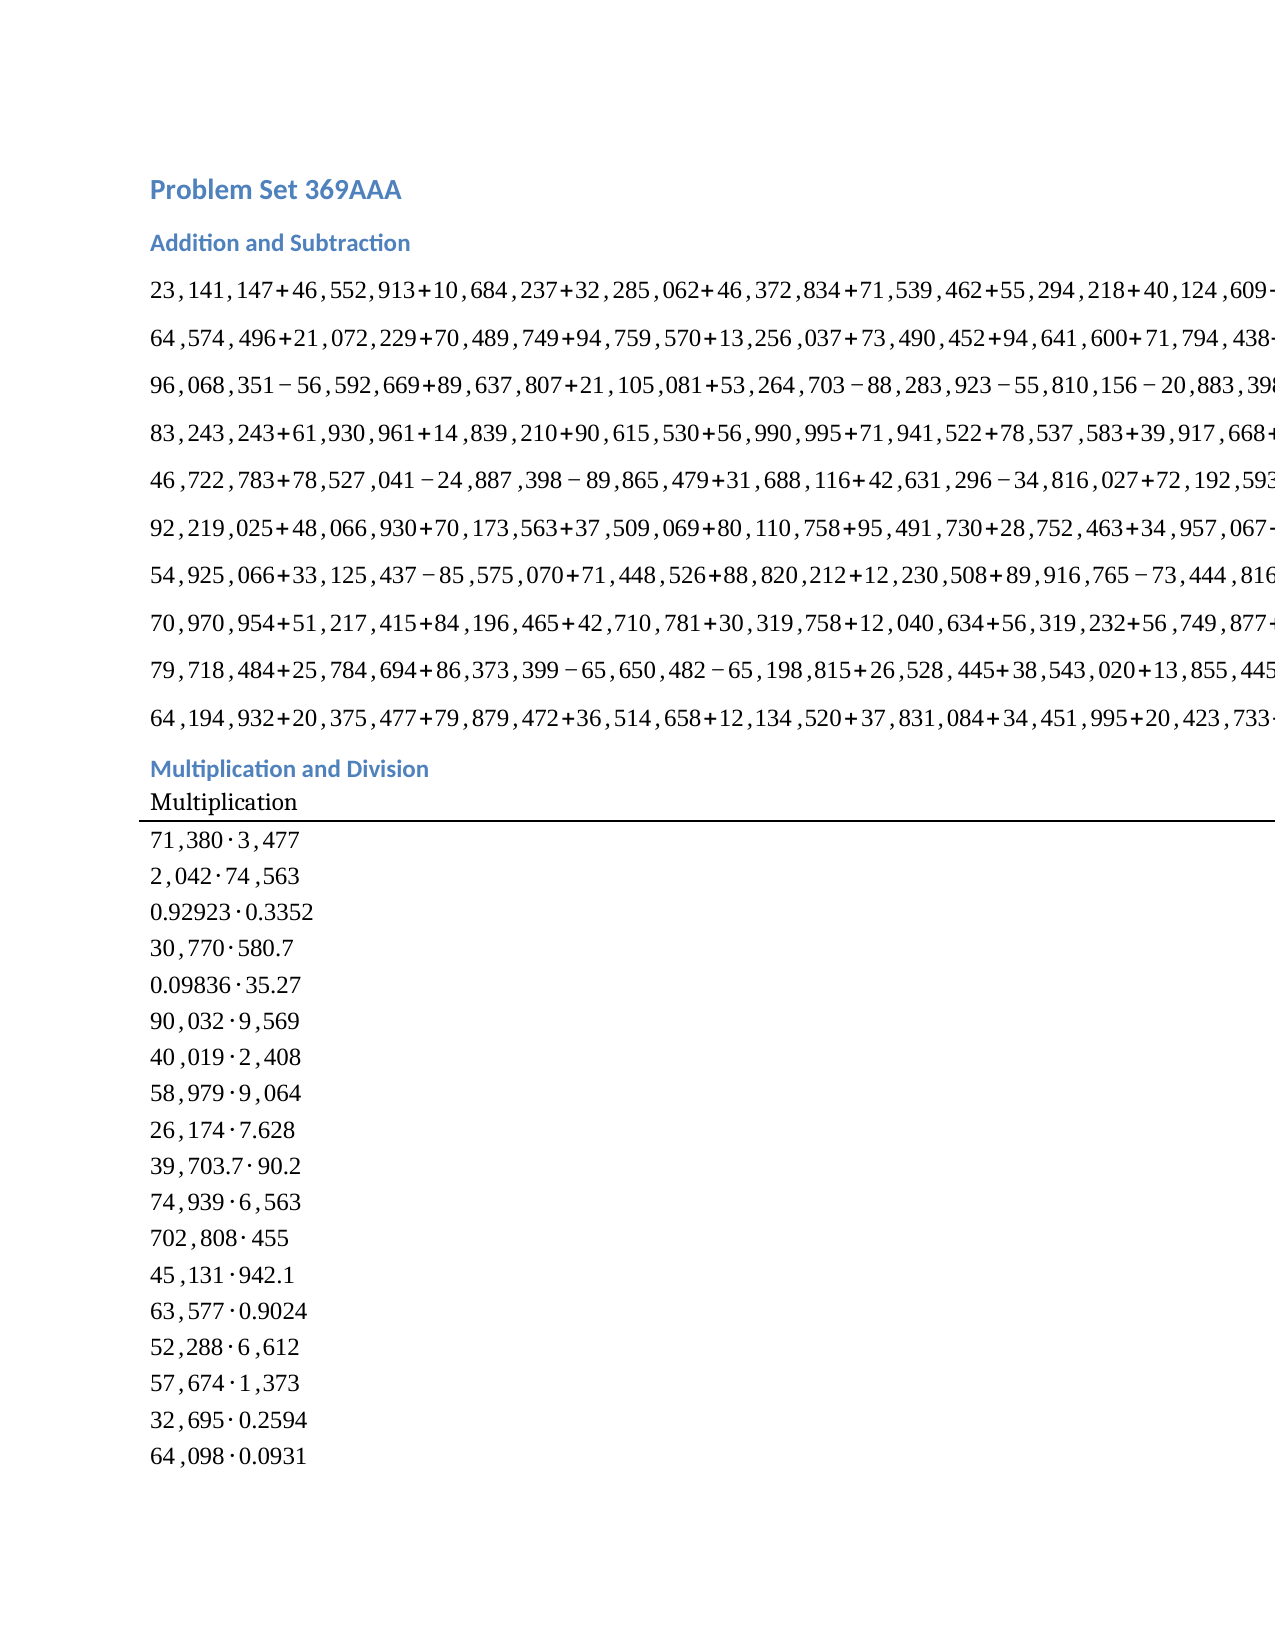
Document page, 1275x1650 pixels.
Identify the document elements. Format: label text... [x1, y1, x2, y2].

table_cell [139, 1402, 1275, 1438]
subtitle Multiplication and Division [150, 754, 1125, 784]
table_cell [139, 1366, 1275, 1402]
table_cell [139, 1293, 1275, 1329]
table_cell [139, 858, 1275, 894]
table_cell [139, 931, 1275, 967]
table_header Multiplication [139, 784, 1275, 820]
table_cell [139, 1112, 1275, 1148]
table_cell [139, 895, 1275, 931]
table_cell [139, 1221, 1275, 1257]
table_cell [139, 1003, 1275, 1039]
subtitle Problem Set 369AAA [150, 171, 1125, 206]
table_cell [139, 1438, 1275, 1474]
table_cell [139, 1330, 1275, 1366]
table_cell [139, 822, 1275, 858]
table_cell [139, 1185, 1275, 1221]
table_cell [139, 967, 1275, 1003]
table_cell [139, 1257, 1275, 1293]
table_cell [139, 1076, 1275, 1112]
table_cell [139, 1040, 1275, 1076]
subtitle Addition and Subtraction [150, 227, 1125, 258]
table_cell [139, 1148, 1275, 1184]
